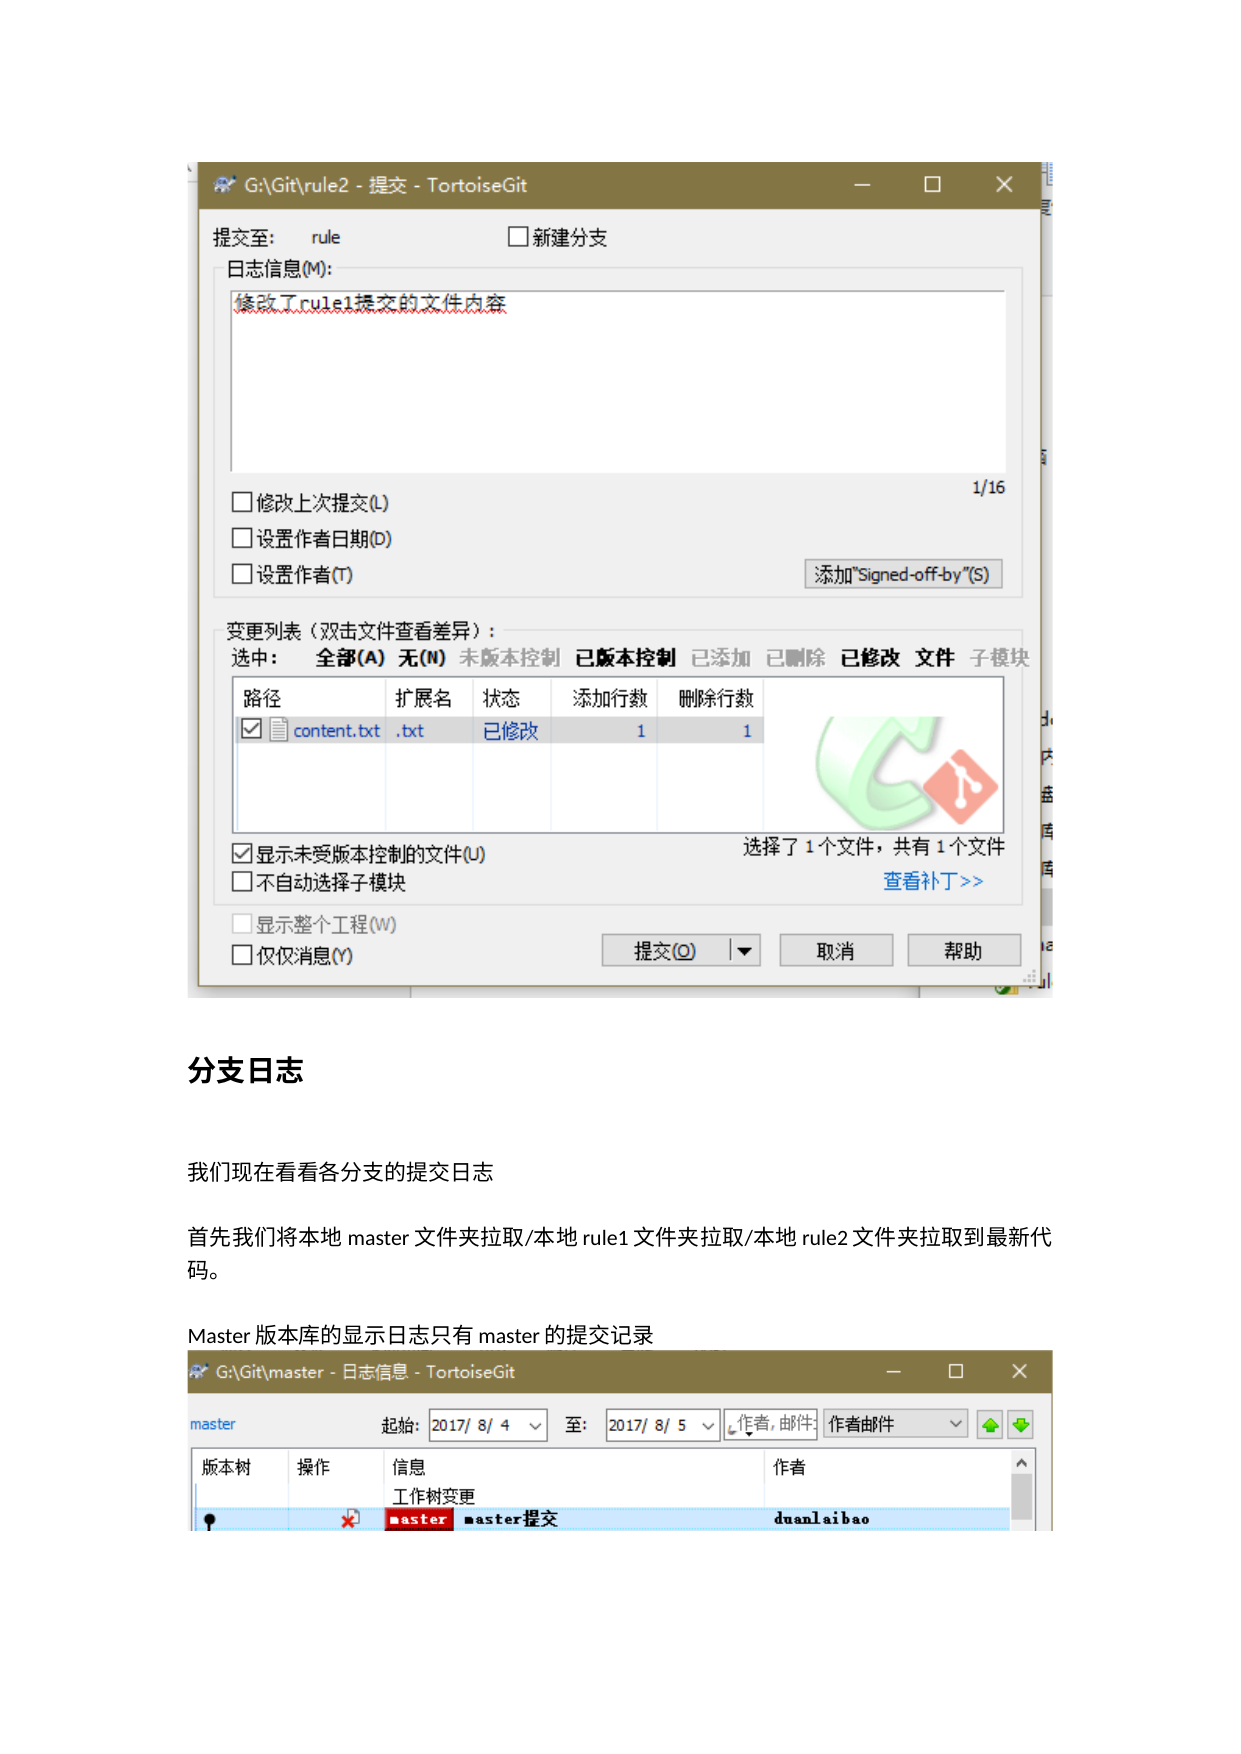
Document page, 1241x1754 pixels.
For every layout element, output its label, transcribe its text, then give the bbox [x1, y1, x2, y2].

subtitle 分支日志 [187, 1036, 1053, 1101]
text 我们现在看看各分支的提交日志 [187, 1155, 1053, 1187]
text 首先我们将本地master文件夹拉取/本地rule1文件夹拉取/本地rule2文件夹拉取到最新代码。 [187, 1220, 1053, 1285]
text Master版本库的显示日志只有master的提交记录 [187, 1317, 1053, 1350]
picture [187, 162, 1053, 998]
picture [187, 1350, 1053, 1531]
